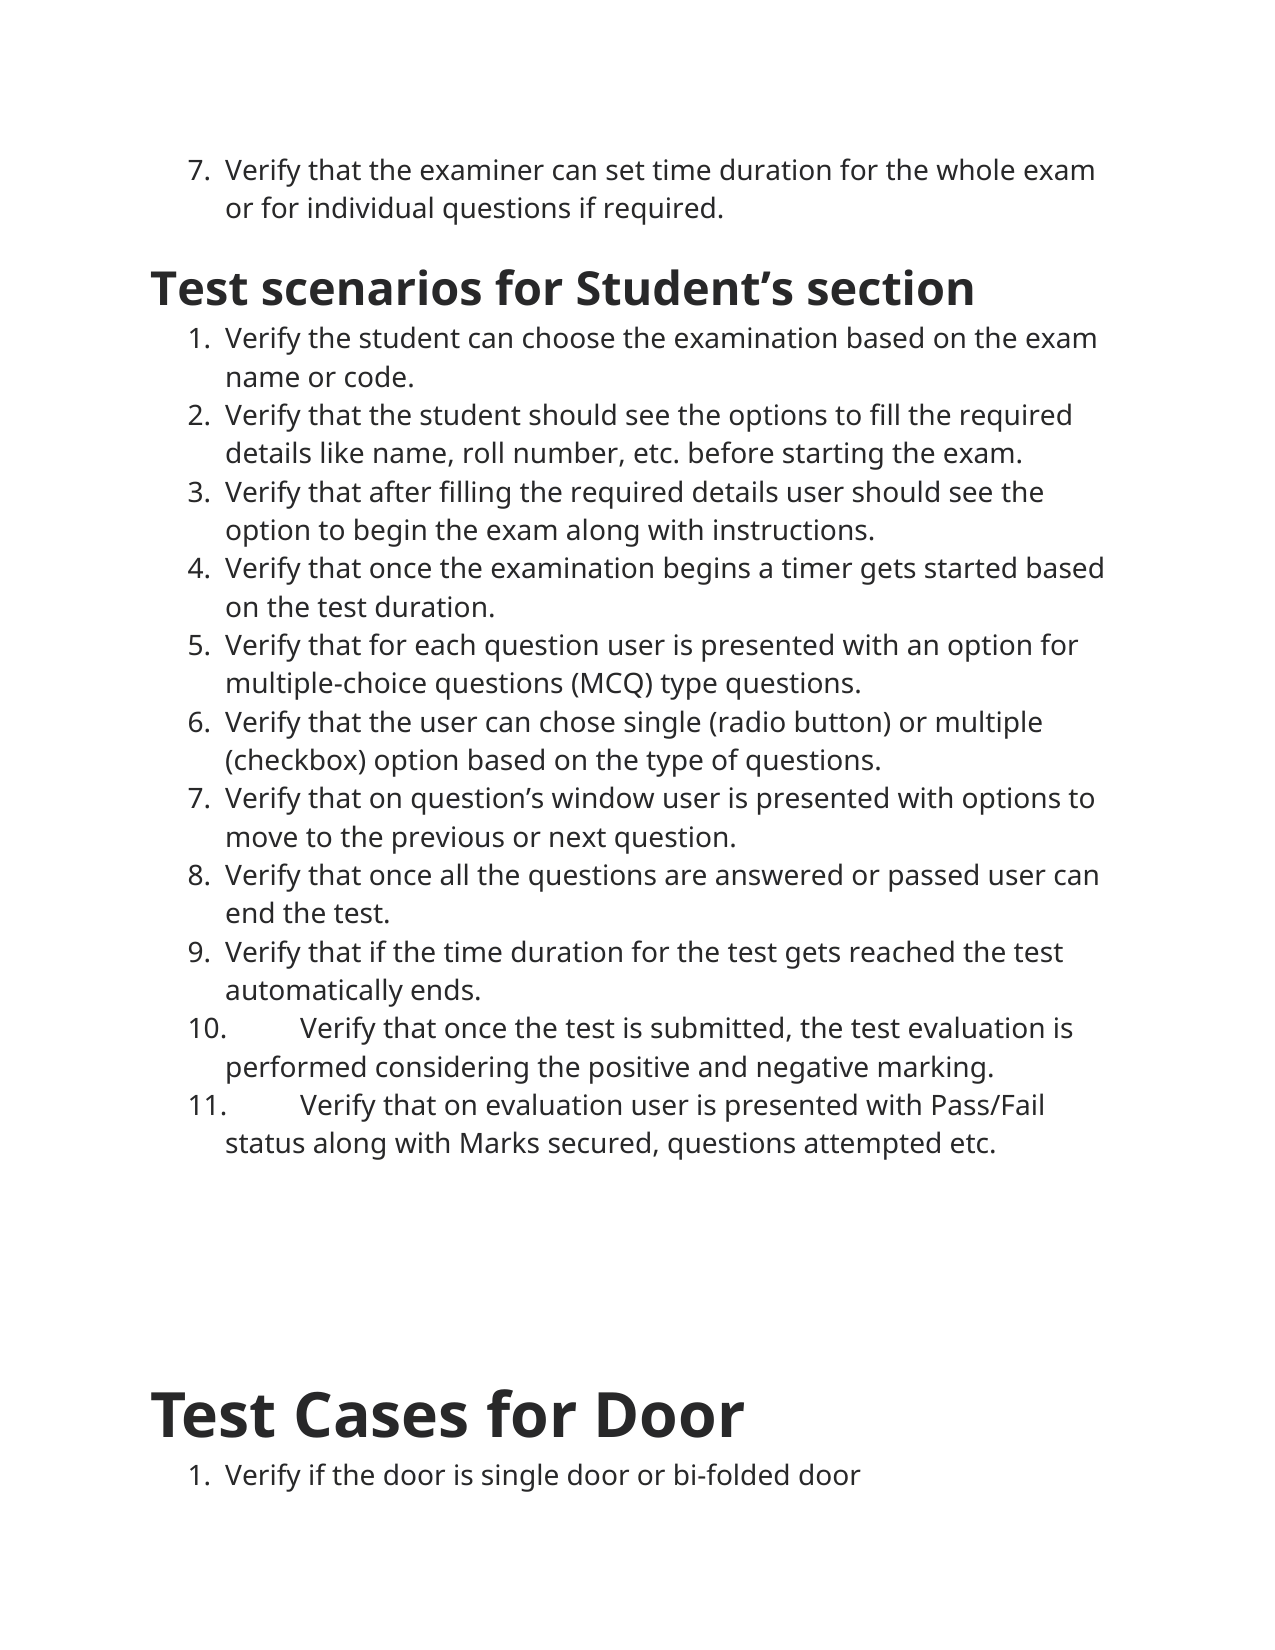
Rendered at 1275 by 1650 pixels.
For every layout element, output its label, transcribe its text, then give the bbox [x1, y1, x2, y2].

list Verify that if the time duration for the test gets reached the test automatically ends. [187, 932, 1125, 1009]
list Verify that once all the questions are answered or passed user can end the test. [187, 855, 1125, 932]
list Verify if the door is single door or bi-folded door [187, 1456, 1125, 1494]
list Verify that the user can chose single (radio button) or multiple (checkbox) option based on the type of questions. [187, 702, 1125, 779]
subtitle Test scenarios for Student’s section [150, 255, 1125, 319]
list Verify that once the test is submitted, the test evaluation is performed considering the positive and negative marking. [187, 1009, 1125, 1085]
list Verify that on evaluation user is presented with Pass/Fail status along with Marks secured, questions attempted etc. [187, 1085, 1125, 1162]
list Verify that once the examination begins a timer gets started based on the test duration. [187, 549, 1125, 625]
list Verify that after filling the required details user should see the option to begin the exam along with instructions. [187, 472, 1125, 549]
list Verify that the examiner can set time duration for the whole exam or for individual questions if required. [187, 150, 1125, 227]
subtitle Test Cases for Door [150, 1371, 1125, 1456]
list Verify that on question’s window user is presented with options to move to the previous or next question. [187, 779, 1125, 855]
list Verify that for each question user is presented with an option for multiple-choice questions (MCQ) type questions. [187, 625, 1125, 702]
list Verify that the student should see the options to fill the required details like name, roll number, etc. before starting the exam. [187, 395, 1125, 472]
list Verify the student can choose the examination based on the exam name or code. [187, 319, 1125, 395]
